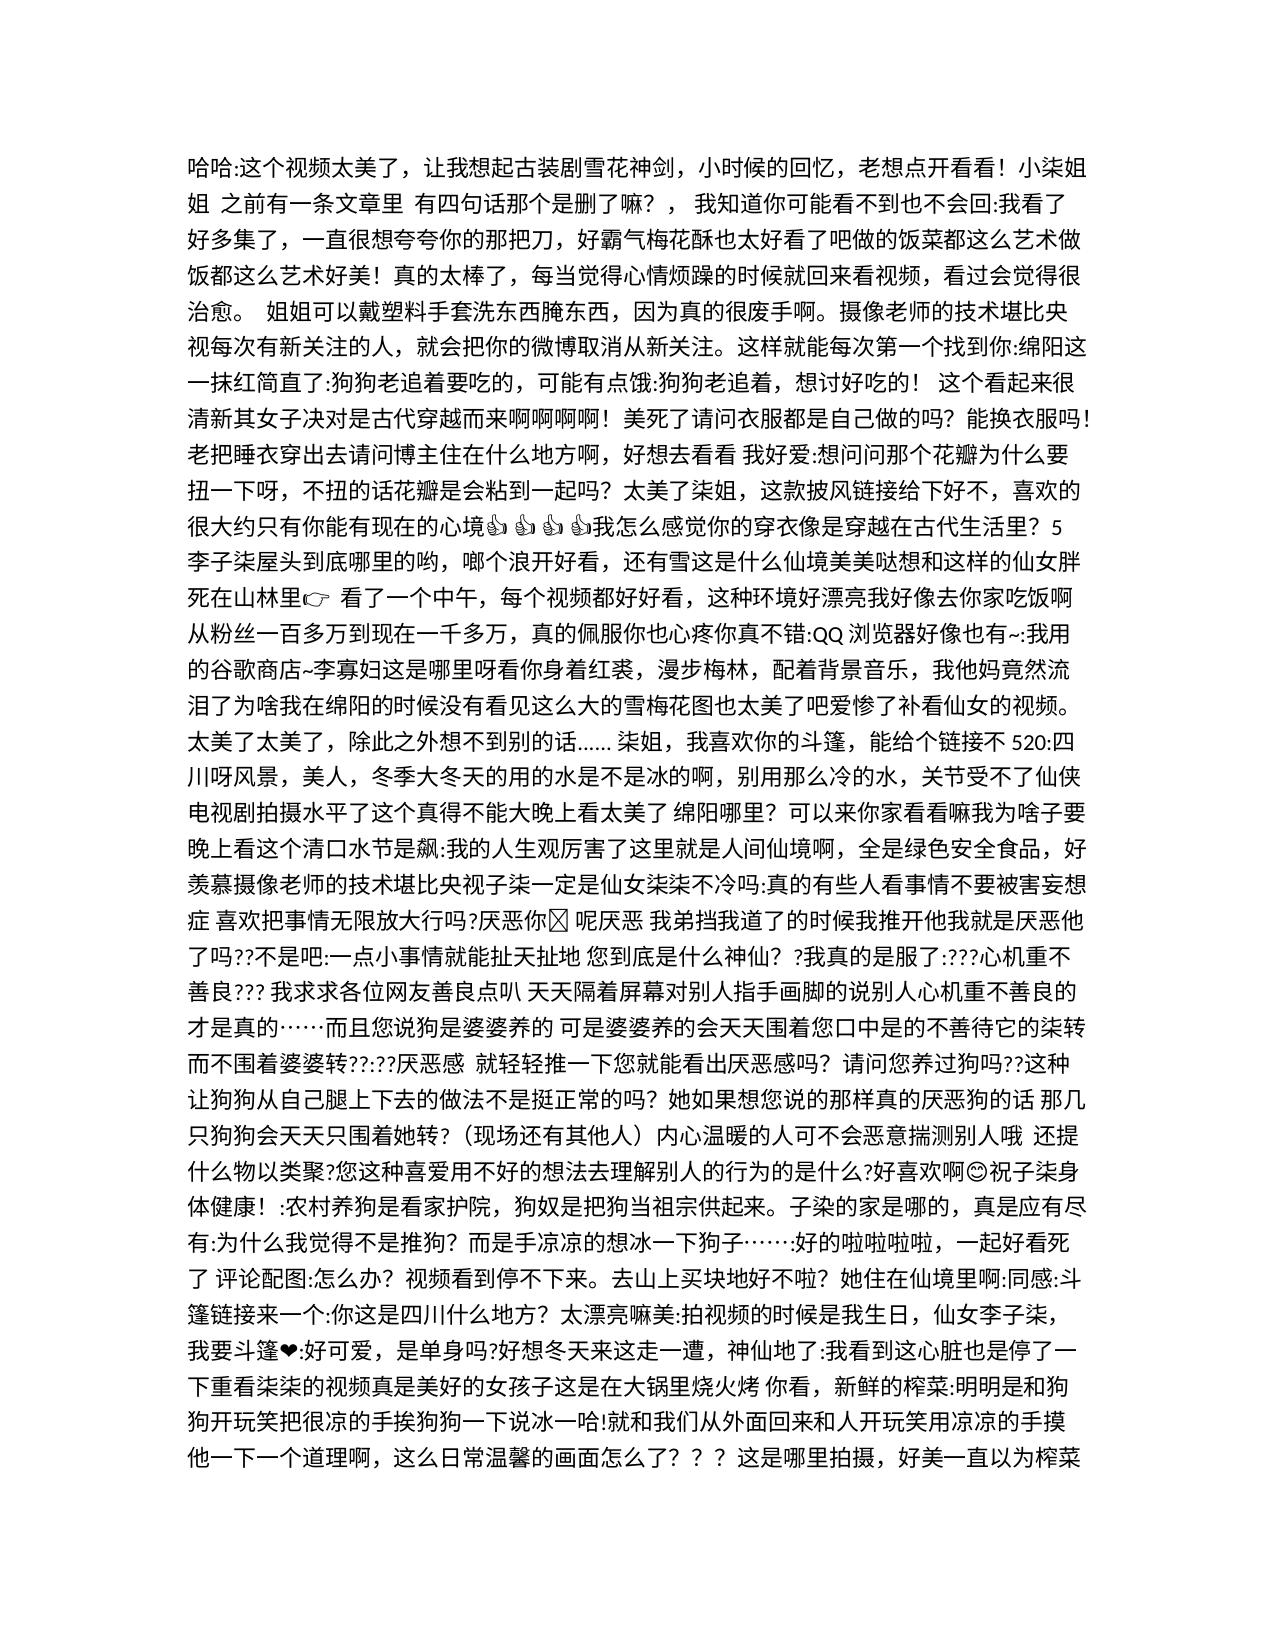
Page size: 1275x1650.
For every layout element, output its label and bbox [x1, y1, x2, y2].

text [187, 150, 1087, 1473]
